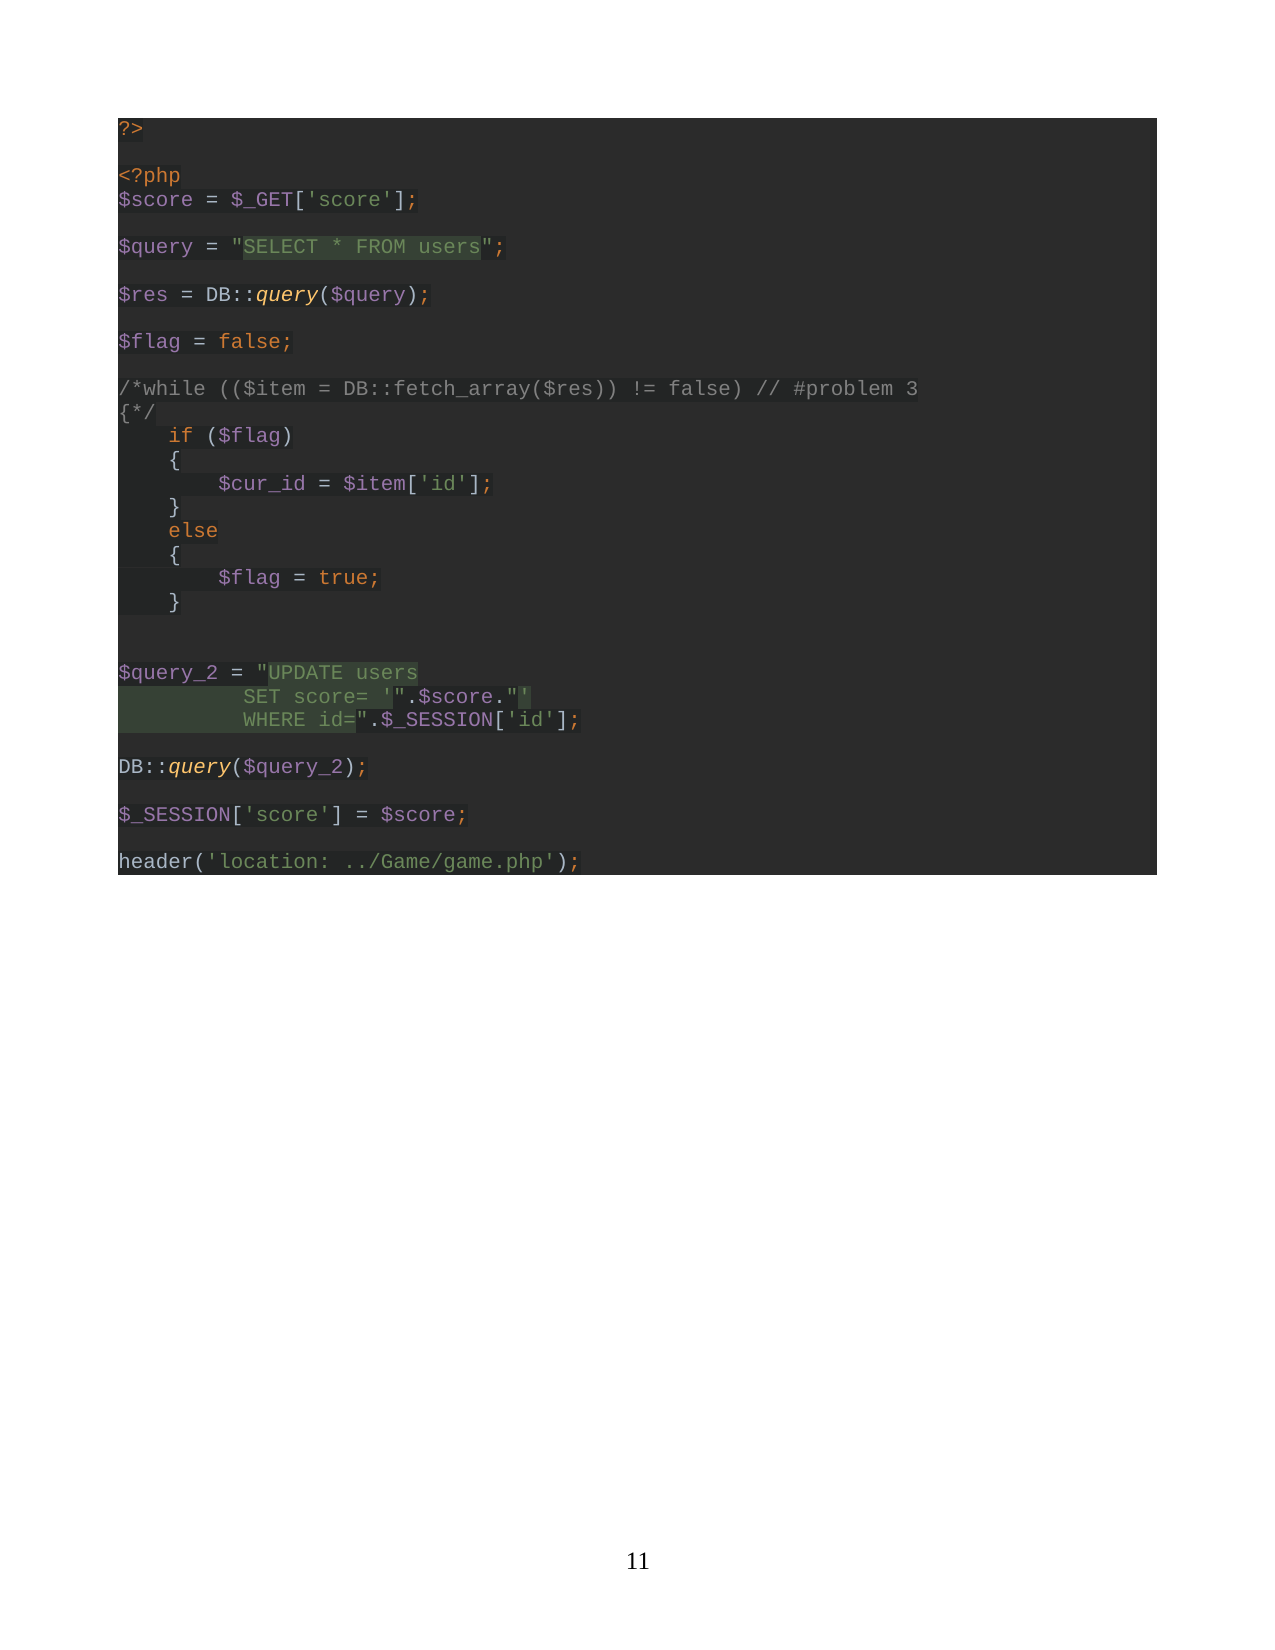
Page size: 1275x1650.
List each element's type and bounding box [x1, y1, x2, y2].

text [118, 118, 1157, 875]
